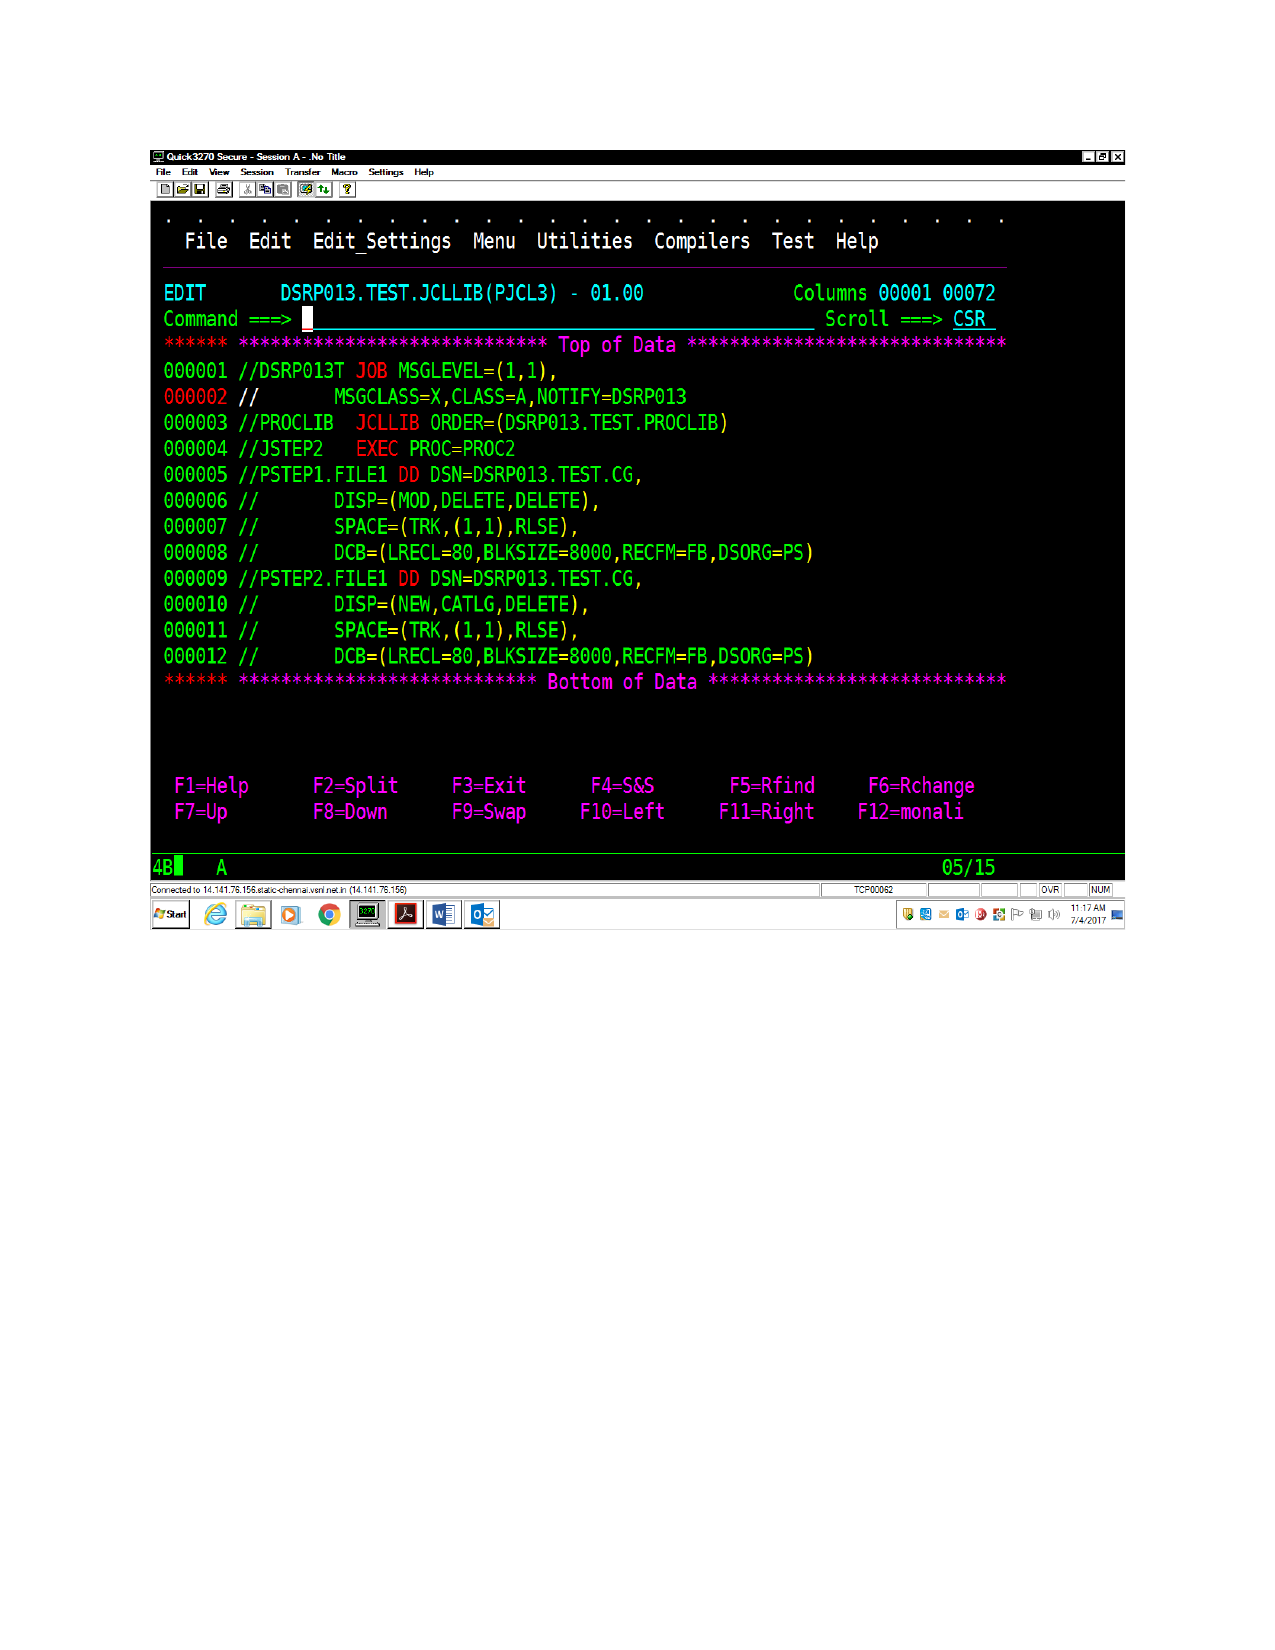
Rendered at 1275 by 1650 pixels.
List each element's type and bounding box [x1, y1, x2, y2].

picture [150, 150, 1125, 930]
